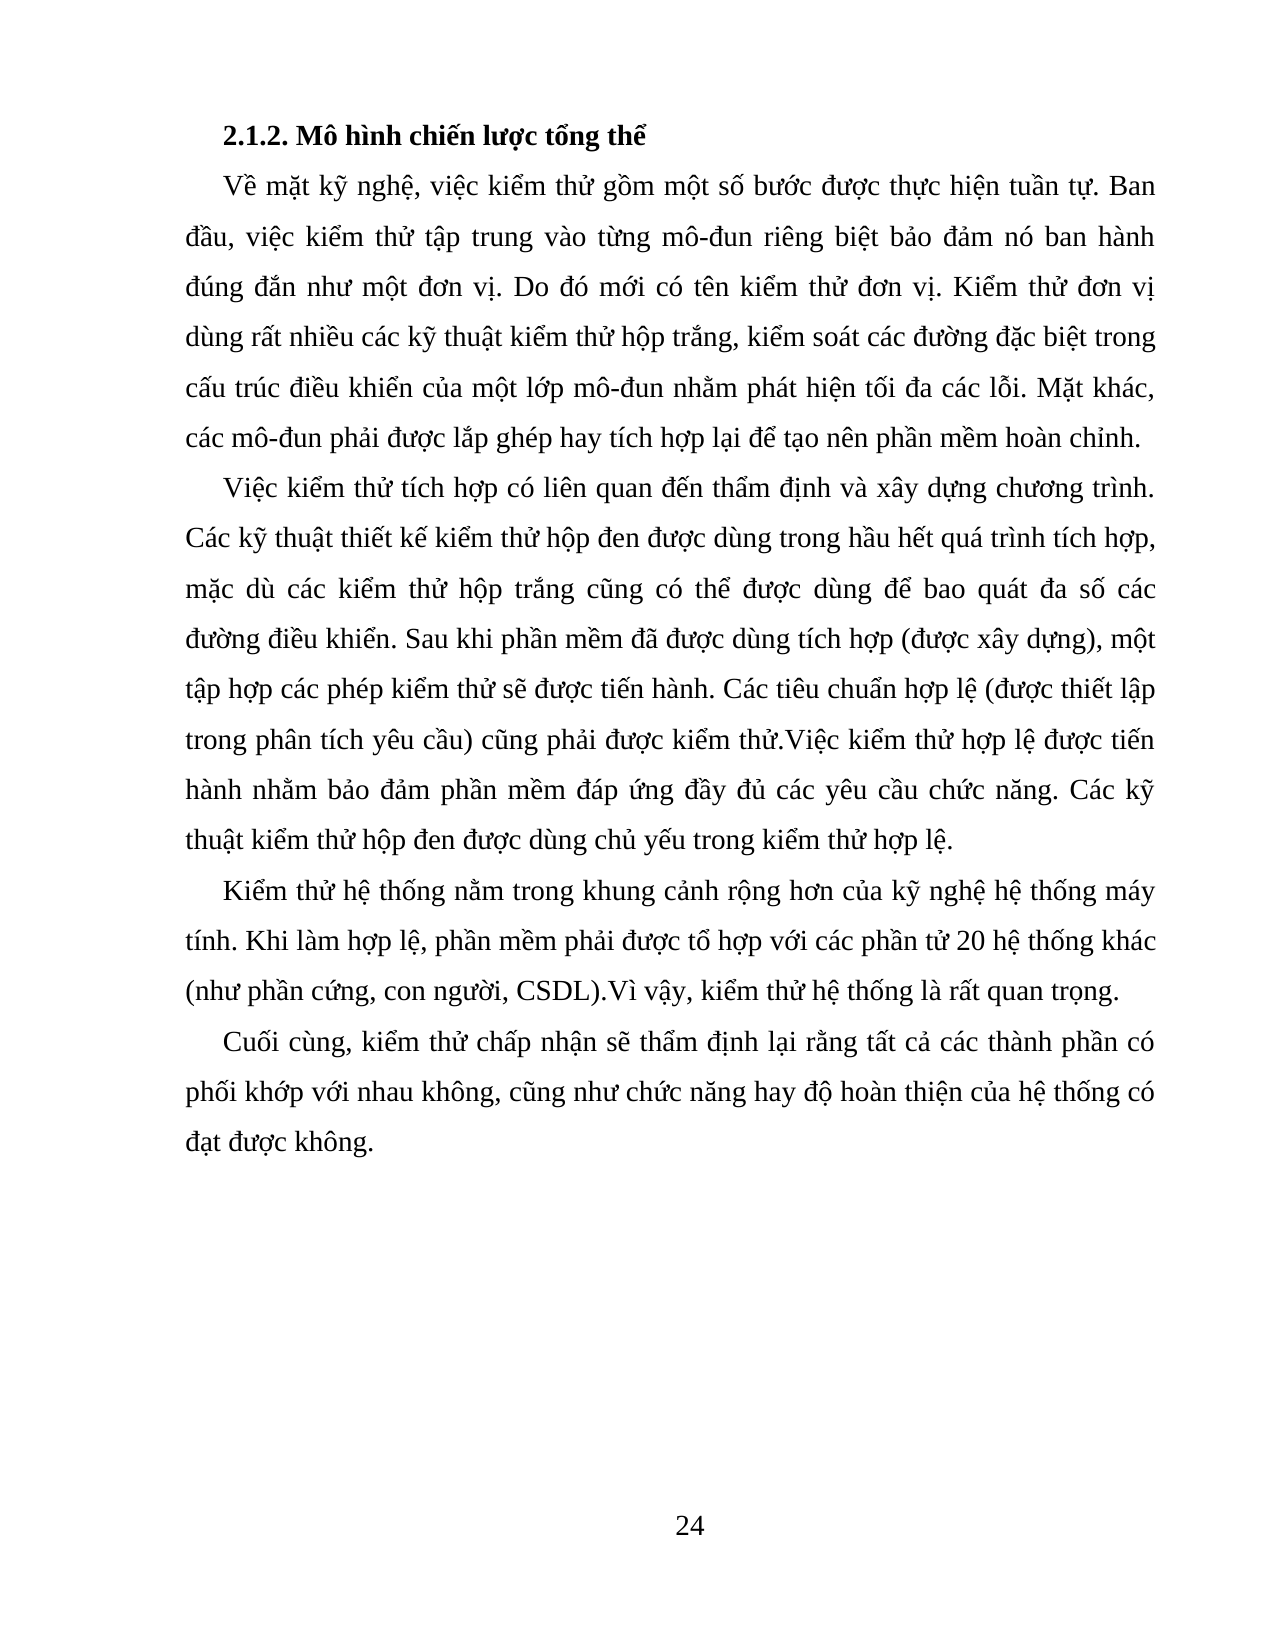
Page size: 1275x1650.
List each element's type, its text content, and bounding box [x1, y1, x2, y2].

text Về mặt kỹ nghệ, việc kiểm thử gồm một số bước được thực hiện tuần tự. Ban đầu, việc kiểm thử tập trung vào từng mô-đun riêng biệt bảo đảm nó ban hành đúng đắn như một đơn vị. Do đó mới có tên kiểm thử đơn vị. Kiểm thử đơn vị dùng rất nhiều các kỹ thuật kiểm thử hộp trắng, kiểm soát các đường đặc biệt trong cấu trúc điều khiển của một lớp mô-đun nhằm phát hiện tối đa các lỗi. Mặt khác, các mô-đun phải được lắp ghép hay tích hợp lại để tạo nên phần mềm hoàn chỉnh. [185, 168, 1157, 453]
text Việc kiểm thử tích hợp có liên quan đến thẩm định và xây dựng chương trình. Các kỹ thuật thiết kế kiểm thử hộp đen được dùng trong hầu hết quá trình tích hợp, mặc dù các kiểm thử hộp trắng cũng có thể được dùng để bao quát đa số các đường điều khiển. Sau khi phần mềm đã được dùng tích hợp (được xây dựng), một tập hợp các phép kiểm thử sẽ được tiến hành. Các tiêu chuẩn hợp lệ (được thiết lập trong phân tích yêu cầu) cũng phải được kiểm thử.Việc kiểm thử hợp lệ được tiến hành nhằm bảo đảm phần mềm đáp ứng đầy đủ các yêu cầu chức năng. Các kỹ thuật kiểm thử hộp đen được dùng chủ yếu trong kiểm thử hợp lệ. [185, 470, 1157, 856]
text Kiểm thử hệ thống nằm trong khung cảnh rộng hơn của kỹ nghệ hệ thống máy tính. Khi làm hợp lệ, phần mềm phải được tổ hợp với các phần tử 20 hệ thống khác (như phần cứng, con người, CSDL).Vì vậy, kiểm thử hệ thống là rất quan trọng. [185, 873, 1157, 1007]
text Cuối cùng, kiểm thử chấp nhận sẽ thẩm định lại rằng tất cả các thành phần có phối khớp với nhau không, cũng như chức năng hay độ hoàn thiện của hệ thống có đạt được không. [185, 1024, 1157, 1158]
subtitle Mô hình chiến lược tổng thể [178, 118, 1157, 152]
